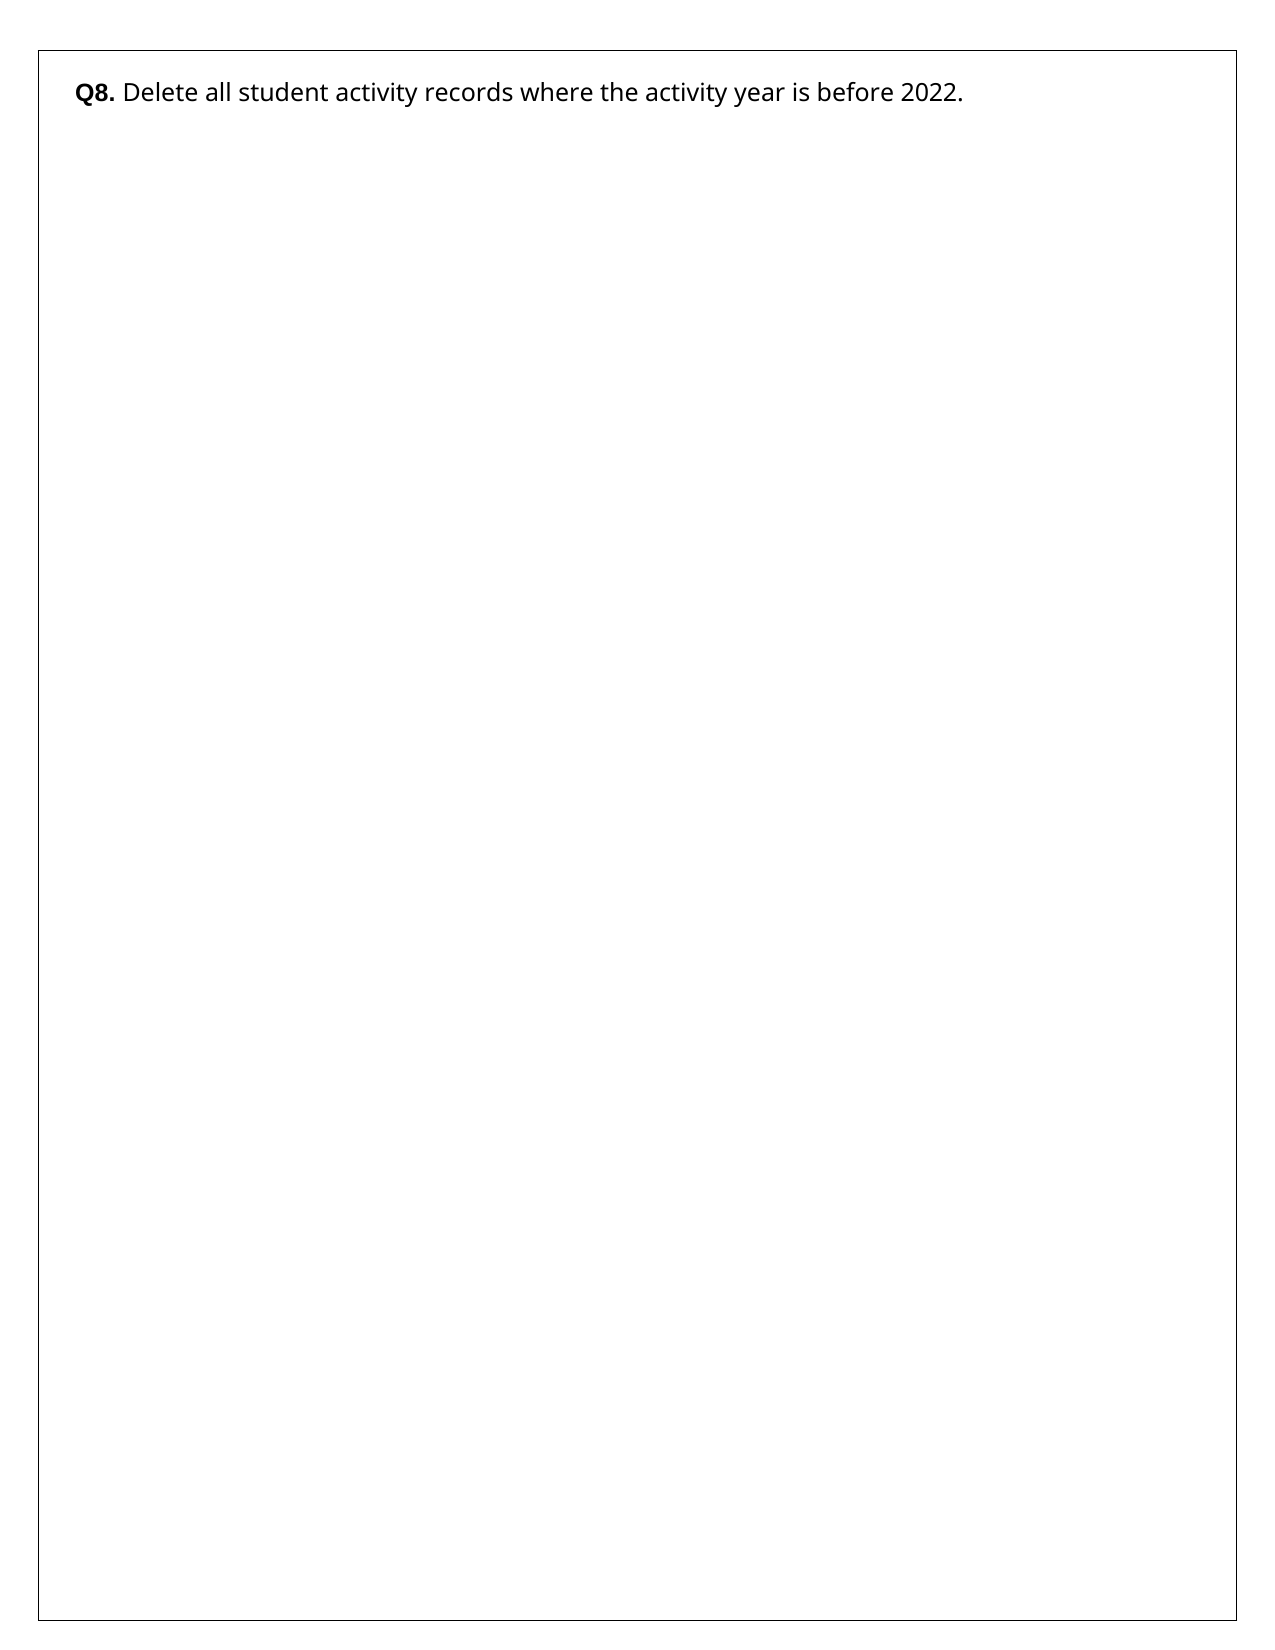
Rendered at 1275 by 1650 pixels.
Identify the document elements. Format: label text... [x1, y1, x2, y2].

text Q8. Delete all student activity records where the activity year is before 2022. [75, 75, 1236, 109]
